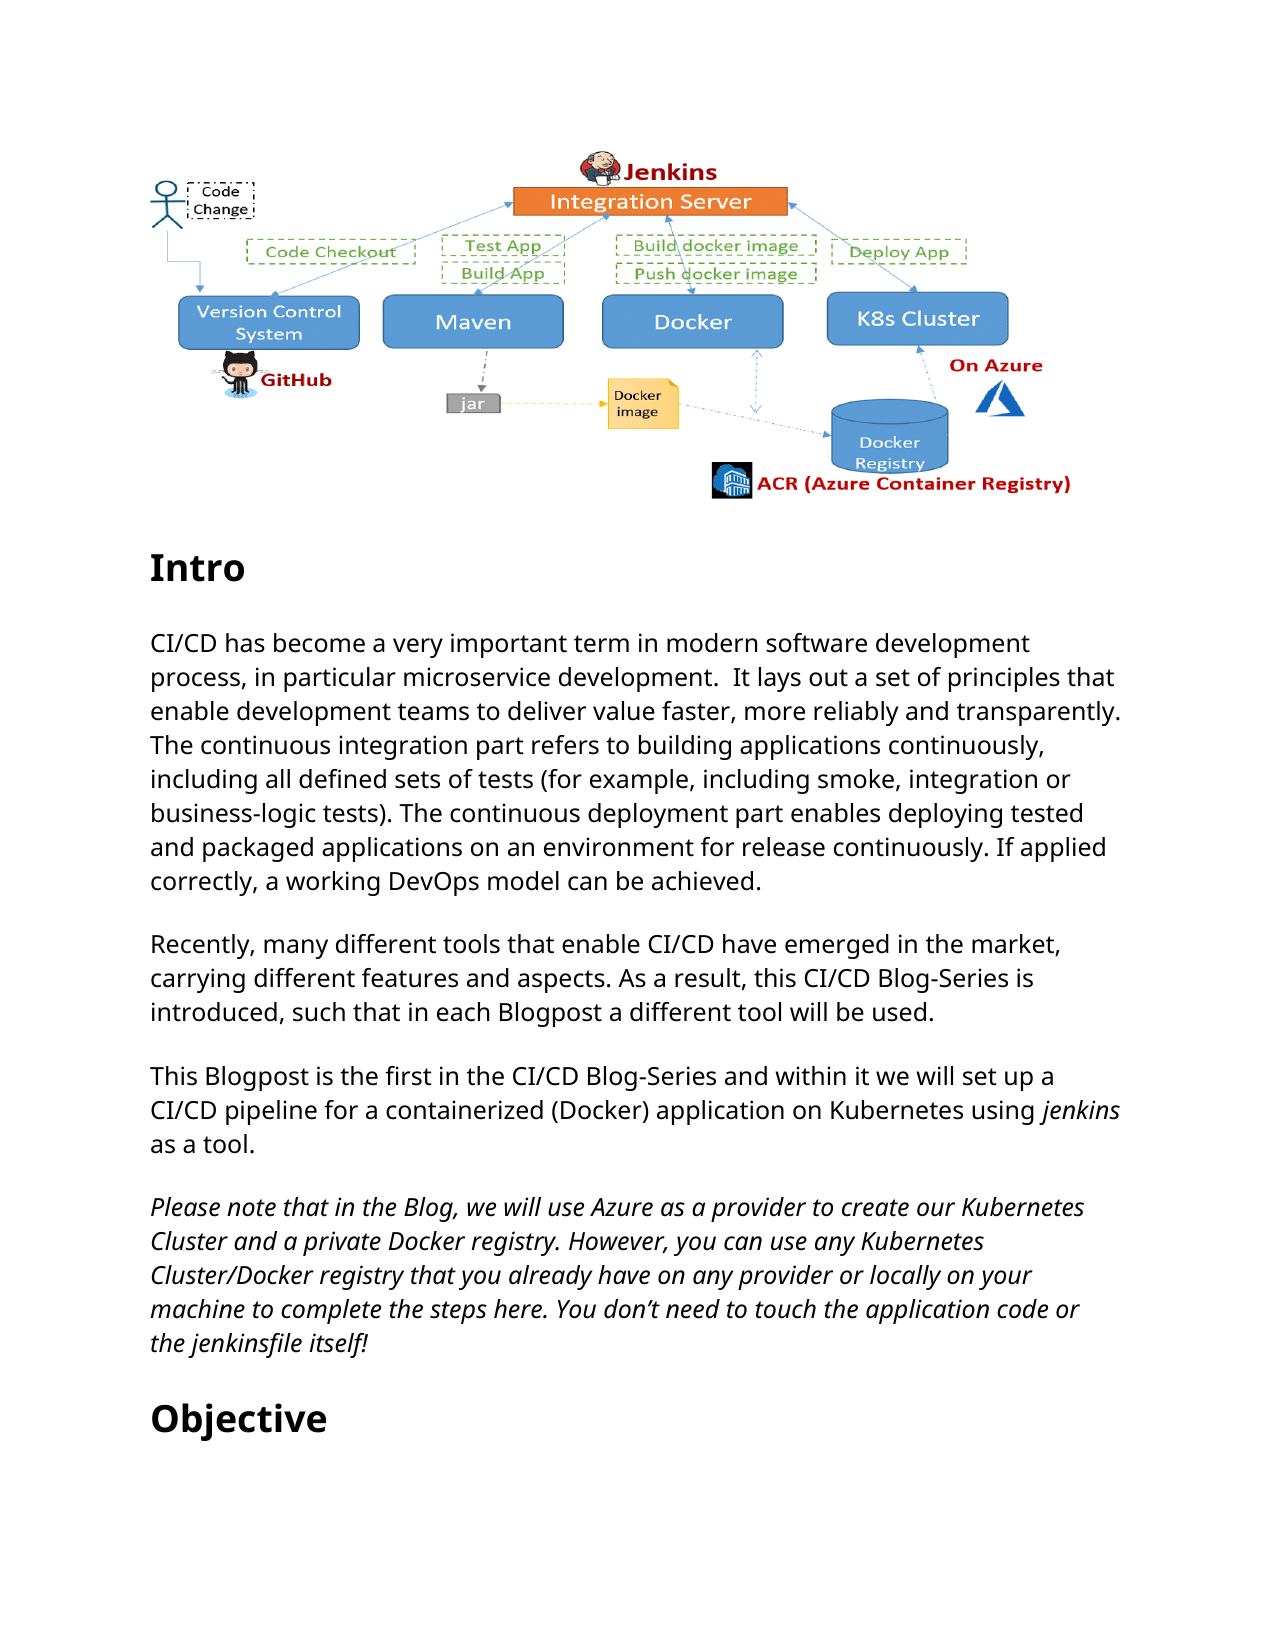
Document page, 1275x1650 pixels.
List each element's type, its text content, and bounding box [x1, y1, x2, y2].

text CI/CD has become a very important term in modern software development process, in particular microservice development. It lays out a set of principles that enable development teams to deliver value faster, more reliably and transparently. The continuous integration part refers to building applications continuously, including all defined sets of tests (for example, including smoke, integration or business-logic tests). The continuous deployment part enables deploying tested and packaged applications on an environment for release continuously. If applied correctly, a working DevOps model can be achieved. [150, 625, 1125, 898]
text Recently, many different tools that enable CI/CD have emerged in the market, carrying different features and aspects. As a result, this CI/CD Blog-Series is introduced, such that in each Blogpost a different tool will be used. [150, 927, 1125, 1029]
text Please note that in the Blog, we will use Azure as a provider to create our Kubernetes Cluster and a private Docker registry. However, you can use any Kubernetes Cluster/Docker registry that you already have on any provider or locally on your machine to complete the steps here. You don’t need to touch the application code or the jenkinsfile itself! [150, 1189, 1125, 1360]
text Intro [150, 541, 1125, 592]
picture [158, 183, 175, 194]
text Objective [150, 1392, 1125, 1443]
picture [150, 150, 1086, 507]
text This Blogpost is the first in the CI/CD Blog-Series and within it we will set up a CI/CD pipeline for a containerized (Docker) application on Kubernetes using jenkins as a tool. [150, 1058, 1125, 1160]
